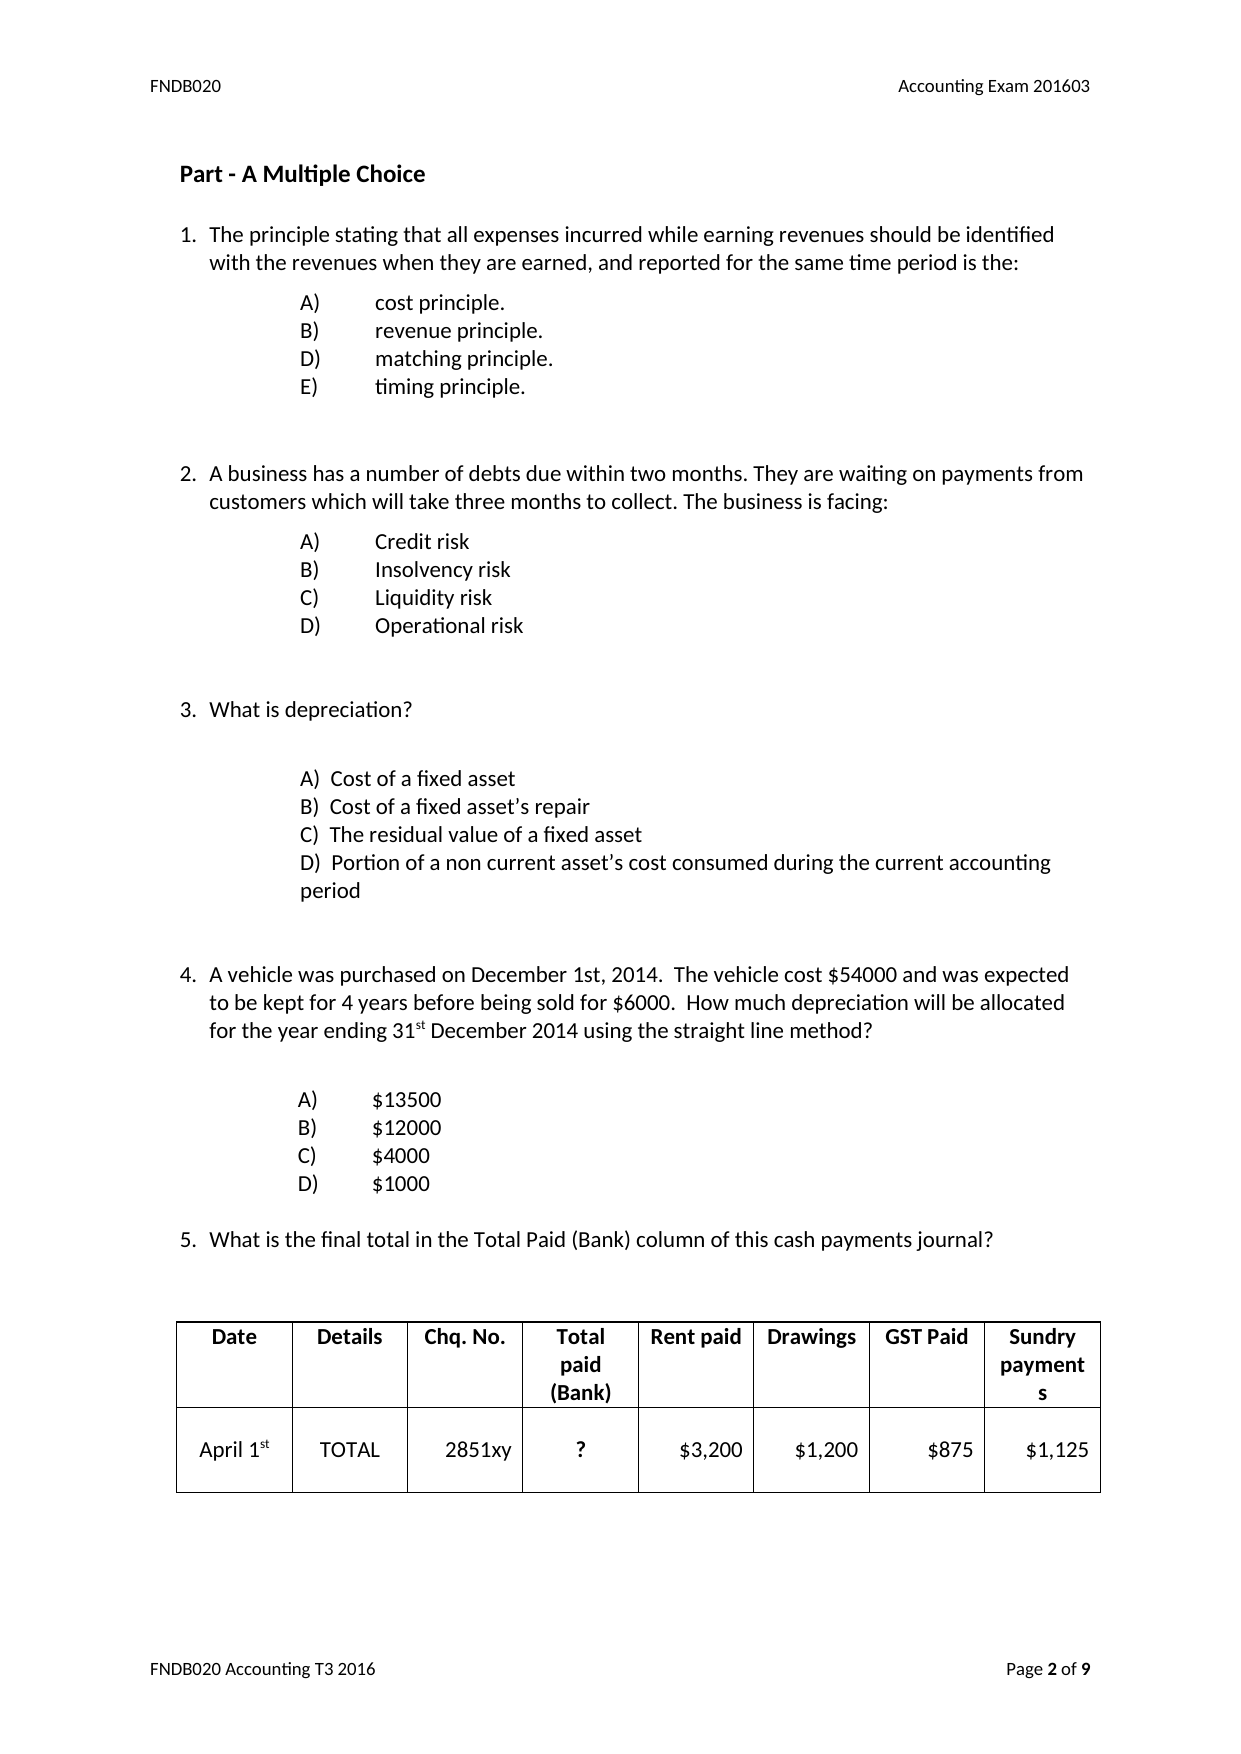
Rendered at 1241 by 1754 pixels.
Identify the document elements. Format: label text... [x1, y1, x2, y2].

text A business has a number of debts due within two months. They are waiting on payments from customers which will take three months to collect. The business is facing: [179, 459, 1090, 515]
list $13500 [298, 1085, 1090, 1113]
list $1000 [298, 1169, 1090, 1197]
list $12000 [298, 1113, 1090, 1141]
list D) Operational risk [300, 611, 1090, 639]
list A) cost principle. [300, 288, 1090, 316]
table_header Rent paid [639, 1323, 753, 1407]
list A) Credit risk [300, 527, 1090, 555]
text What is the final total in the Total Paid (Bank) column of this cash payments journal? [179, 1225, 1090, 1253]
text What is depreciation? [179, 696, 1090, 723]
table_header Total paid (Bank) [523, 1323, 638, 1407]
table_cell April 1st [177, 1408, 292, 1492]
text A vehicle was purchased on December 1st, 2014. The vehicle cost $54000 and was expected to be kept for 4 years before being sold for $6000. How much depreciation will be allocated for the year ending 31st December 2014 using the straight line method? [179, 960, 1090, 1044]
list D) Portion of a non current asset’s cost consumed during the current accounting period [300, 848, 1090, 904]
table_cell ? [523, 1408, 638, 1492]
table_header GST Paid [870, 1323, 984, 1407]
table_cell $1,125 [985, 1408, 1100, 1492]
list C) The residual value of a fixed asset [300, 820, 1090, 848]
table_header Details [293, 1323, 407, 1407]
list B) Cost of a fixed asset’s repair [300, 792, 1090, 820]
list A) Cost of a fixed asset [300, 764, 1090, 792]
table_cell $875 [870, 1408, 984, 1492]
list E) timing principle. [300, 372, 1090, 400]
table_cell TOTAL [293, 1408, 407, 1492]
list Part - A Multiple Choice [179, 159, 1090, 189]
table_header Sundry payments [985, 1323, 1100, 1407]
table_header Date [177, 1323, 292, 1407]
list D) matching principle. [300, 344, 1090, 372]
table_cell $3,200 [639, 1408, 753, 1492]
text The principle stating that all expenses incurred while earning revenues should be identified with the revenues when they are earned, and reported for the same time period is the: [179, 220, 1090, 276]
list B) Insolvency risk [300, 555, 1090, 583]
table_header Chq. No. [408, 1323, 522, 1407]
table_header Drawings [754, 1323, 869, 1407]
list B) revenue principle. [300, 316, 1090, 344]
table_cell 2851xy [408, 1408, 522, 1492]
list C) Liquidity risk [300, 583, 1090, 611]
list $4000 [298, 1141, 1090, 1169]
table_cell $1,200 [754, 1408, 869, 1492]
